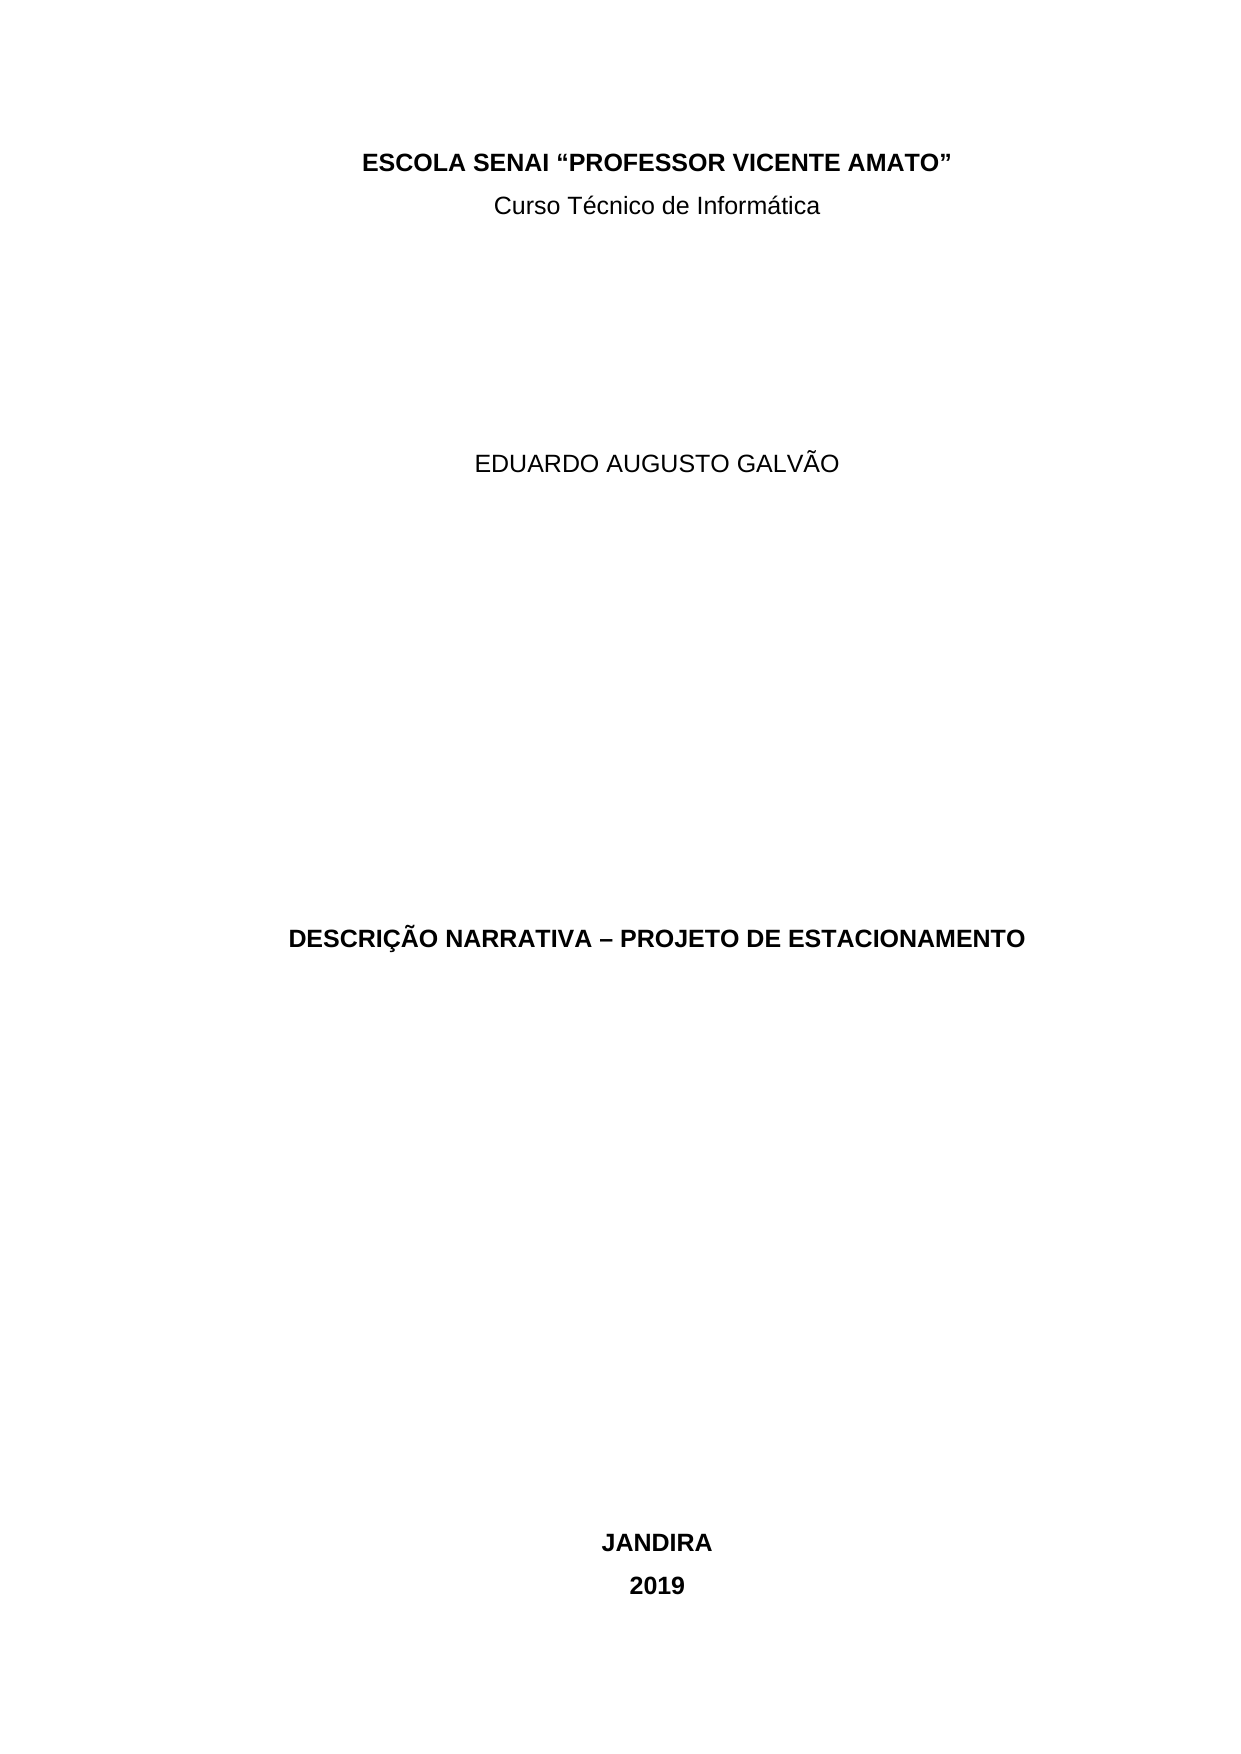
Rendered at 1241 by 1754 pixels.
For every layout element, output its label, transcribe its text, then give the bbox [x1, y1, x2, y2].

text ESCOLA SENAI “PROFESSOR VICENTE AMATO” [177, 148, 1063, 176]
text 2019 [177, 1571, 1063, 1599]
text Curso Técnico de Informática [177, 191, 1063, 219]
text DESCRIÇÃO NARRATIVA – PROJETO DE ESTACIONAMENTO [177, 924, 1063, 953]
text EDUARDO AUGUSTO GALVÃO [177, 449, 1063, 478]
text JANDIRA [177, 1528, 1063, 1556]
